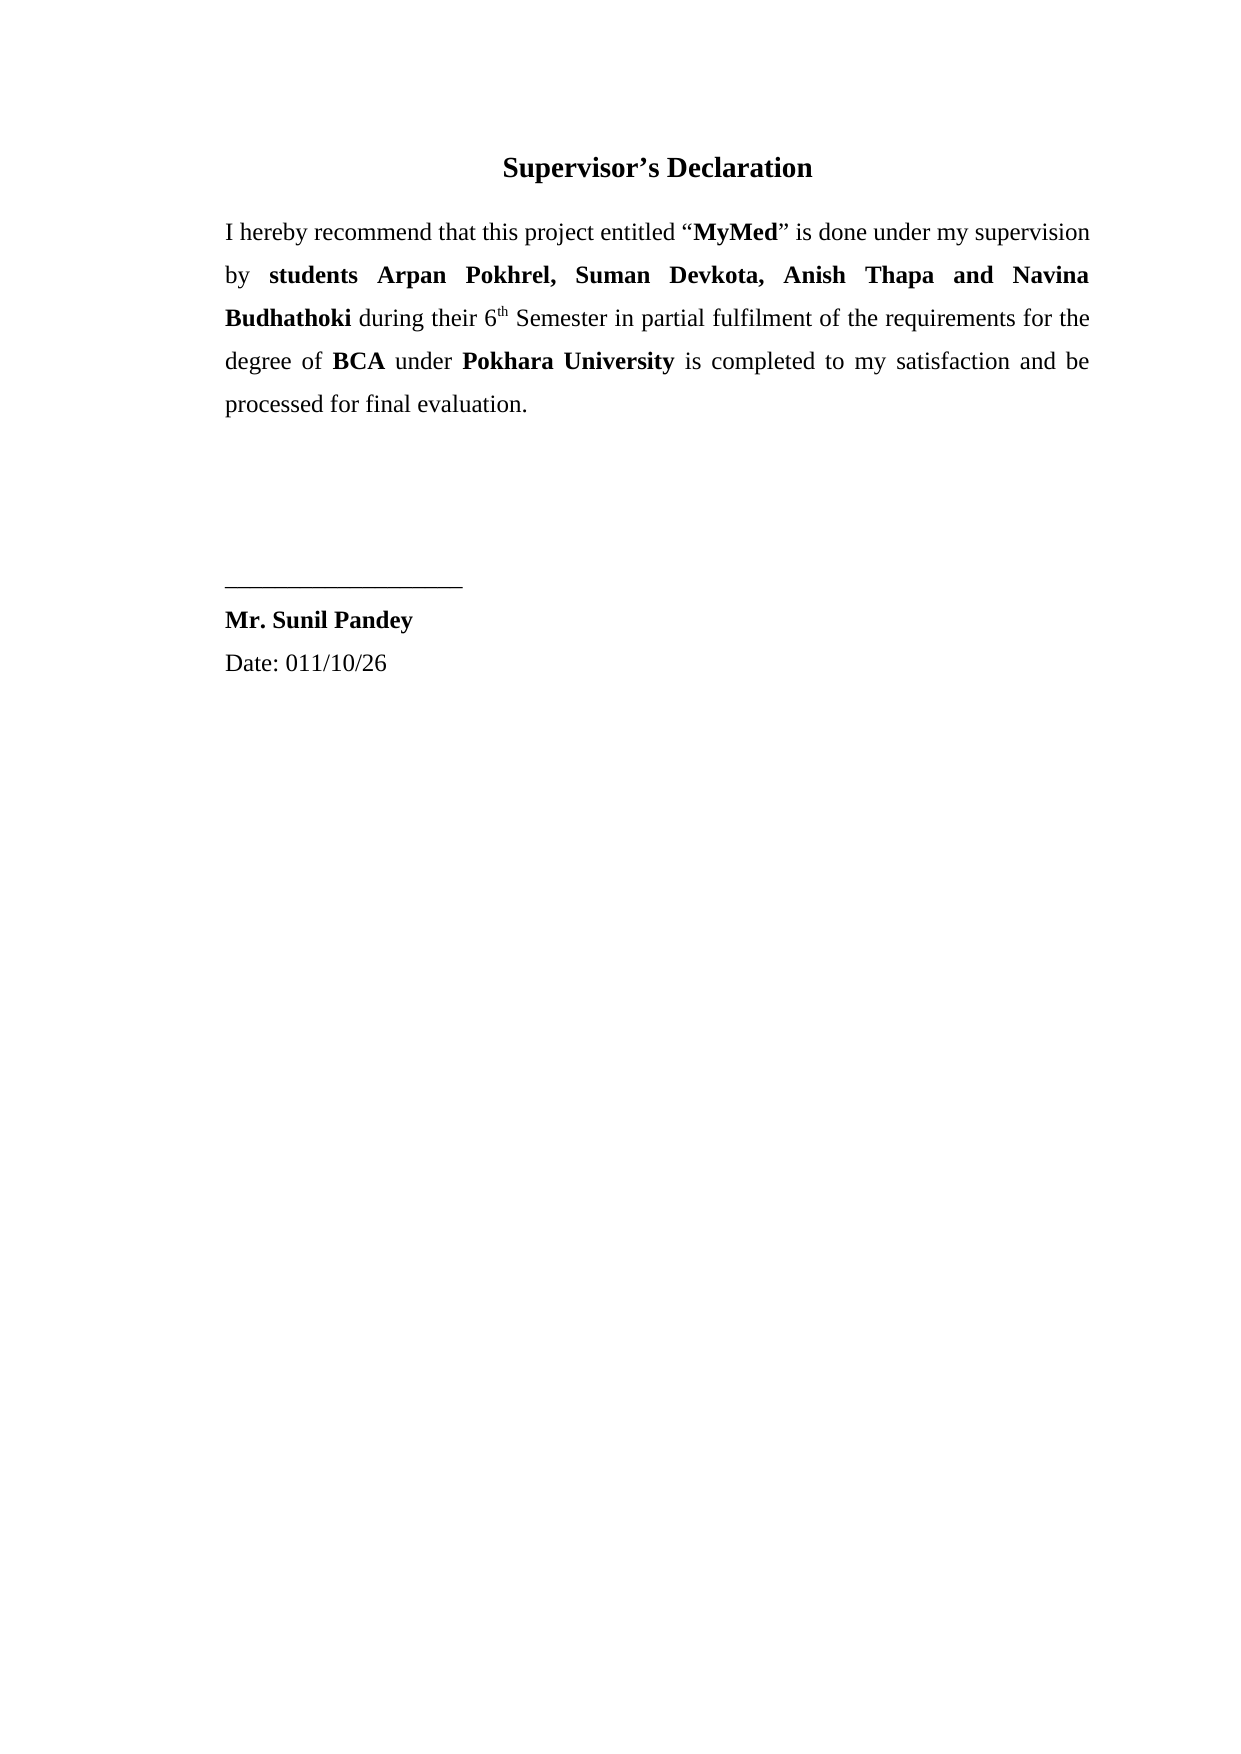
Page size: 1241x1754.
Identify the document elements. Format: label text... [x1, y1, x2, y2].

text ___________________ [225, 562, 1090, 591]
text Date: 09/25/23 [225, 648, 1090, 677]
text Supervisor’s Declaration [225, 150, 1090, 183]
text I hereby recommend that this project entitled “MyMed” is done under my supervision by students Arpan Pokhrel, Suman Devkota, Anish Thapa and Navina Budhathoki during their 6th Semester in partial fulfilment of the requirements for the degree of BCA under Pokhara University is completed to my satisfaction and be processed for final evaluation. [225, 217, 1090, 418]
text Mr. Sunil Pandey [225, 605, 1090, 634]
